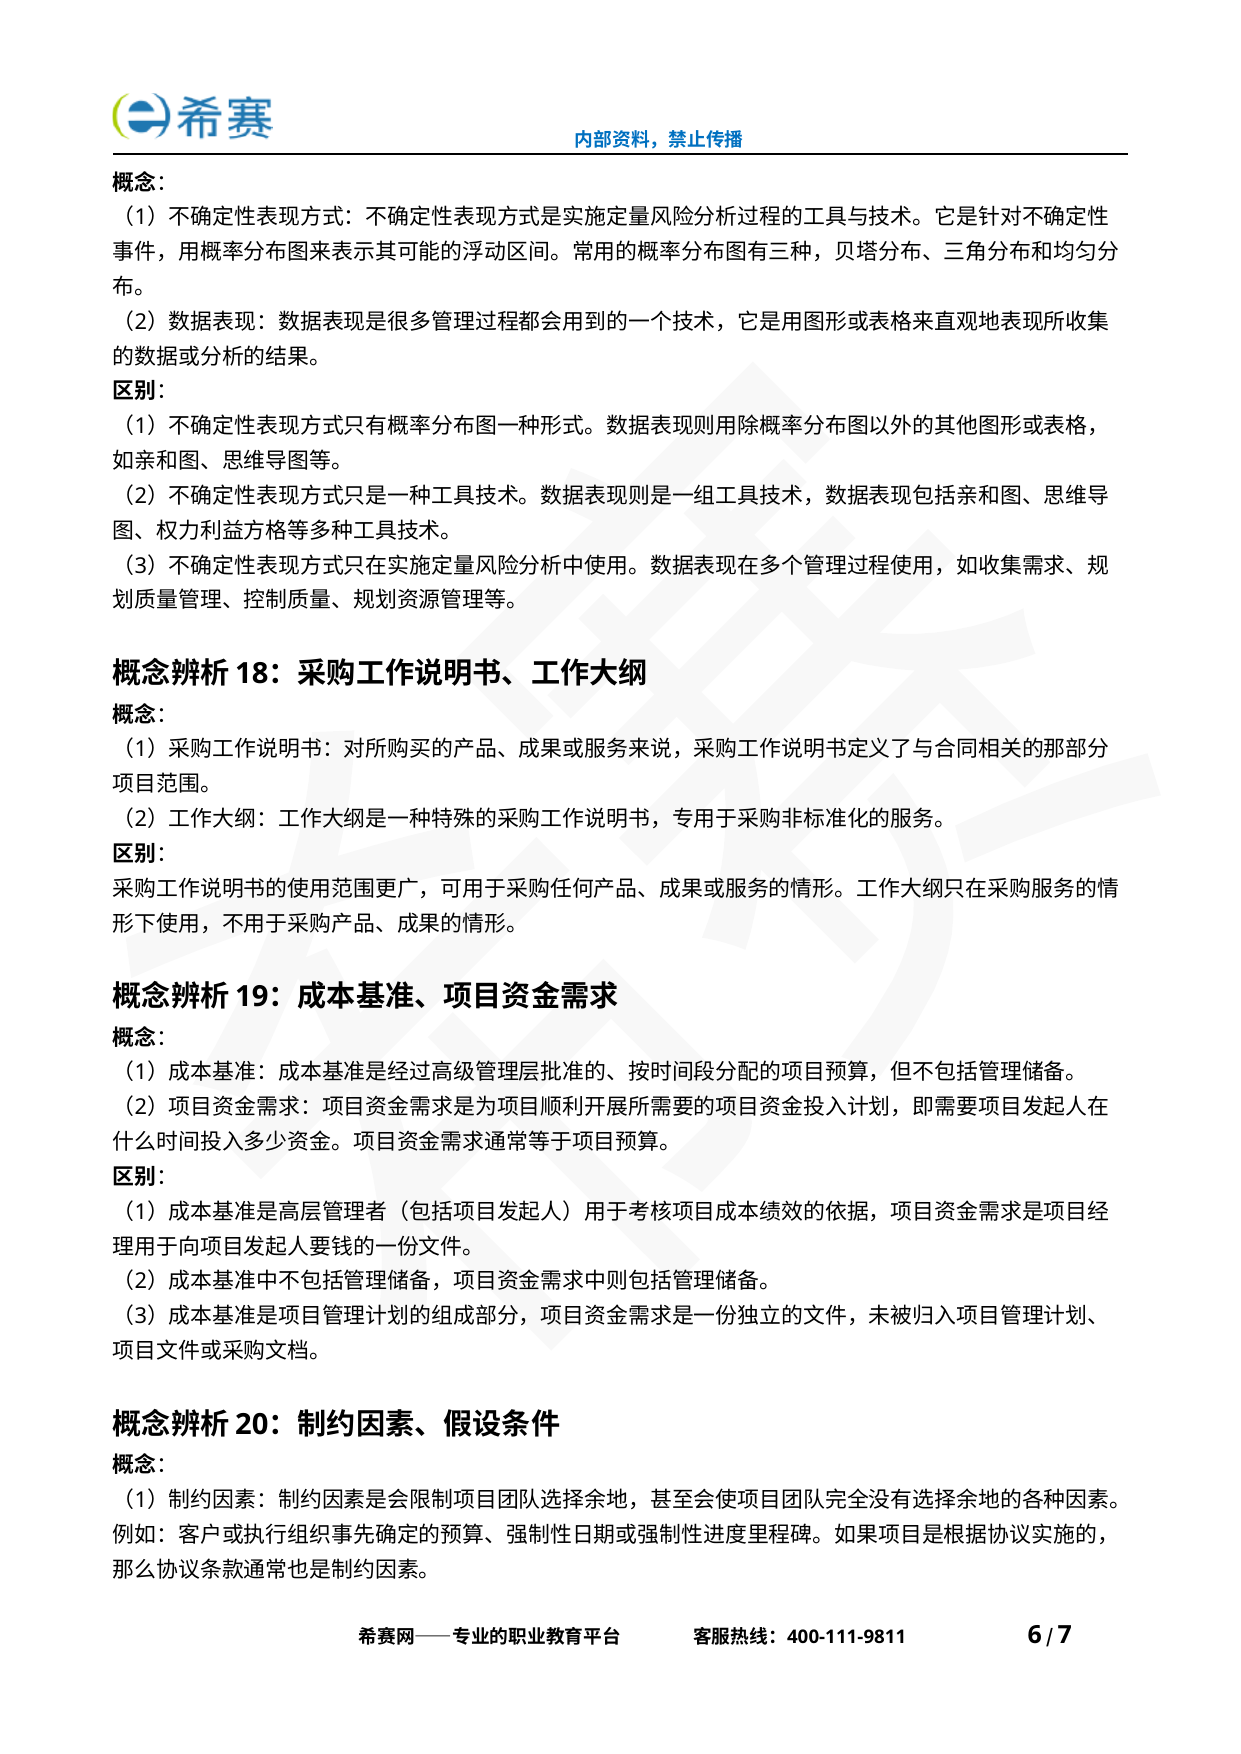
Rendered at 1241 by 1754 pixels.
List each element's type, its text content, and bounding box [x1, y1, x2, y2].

text （1）不确定性表现方式只有概率分布图一种形式。数据表现则用除概率分布图以外的其他图形或表格，如亲和图、思维导图等。 [112, 408, 1128, 475]
text 区别： [112, 836, 1128, 868]
text 概念： [112, 1447, 1128, 1479]
text （3）成本基准是项目管理计划的组成部分，项目资金需求是一份独立的文件，未被归入项目管理计划、项目文件或采购文档。 [112, 1298, 1128, 1365]
text （1）成本基准是高层管理者（包括项目发起人）用于考核项目成本绩效的依据，项目资金需求是项目经理用于向项目发起人要钱的一份文件。 [112, 1194, 1128, 1260]
text （1）采购工作说明书：对所购买的产品、成果或服务来说，采购工作说明书定义了与合同相关的那部分项目范围。 [112, 731, 1128, 798]
text 采购工作说明书的使用范围更广，可用于采购任何产品、成果或服务的情形。工作大纲只在采购服务的情形下使用，不用于采购产品、成果的情形。 [112, 871, 1128, 937]
text 概念： [112, 164, 1128, 196]
subtitle 概念辨析18：采购工作说明书、工作大纲 [112, 650, 1128, 692]
subtitle 概念辨析19：成本基准、项目资金需求 [112, 973, 1128, 1015]
picture [112, 88, 274, 146]
text （2）成本基准中不包括管理储备，项目资金需求中则包括管理储备。 [112, 1263, 1128, 1295]
text 概念： [112, 1019, 1128, 1051]
subtitle 概念辨析20：制约因素、假设条件 [112, 1401, 1128, 1443]
text 区别： [112, 373, 1128, 405]
text （2）项目资金需求：项目资金需求是为项目顺利开展所需要的项目资金投入计划，即需要项目发起人在什么时间投入多少资金。项目资金需求通常等于项目预算。 [112, 1089, 1128, 1156]
text （1）成本基准：成本基准是经过高级管理层批准的、按时间段分配的项目预算，但不包括管理储备。 [112, 1054, 1128, 1086]
text （2）工作大纲：工作大纲是一种特殊的采购工作说明书，专用于采购非标准化的服务。 [112, 801, 1128, 833]
text （1）制约因素：制约因素是会限制项目团队选择余地，甚至会使项目团队完全没有选择余地的各种因素。例如：客户或执行组织事先确定的预算、强制性日期或强制性进度里程碑。如果项目是根据协议实施的，那么协议条款通常也是制约因素。 [112, 1482, 1128, 1583]
text 概念： [112, 697, 1128, 728]
text （2）数据表现：数据表现是很多管理过程都会用到的一个技术，它是用图形或表格来直观地表现所收集的数据或分析的结果。 [112, 304, 1128, 370]
text （2）不确定性表现方式只是一种工具技术。数据表现则是一组工具技术，数据表现包括亲和图、思维导图、权力利益方格等多种工具技术。 [112, 478, 1128, 544]
text （3）不确定性表现方式只在实施定量风险分析中使用。数据表现在多个管理过程使用，如收集需求、规划质量管理、控制质量、规划资源管理等。 [112, 548, 1128, 614]
text （1）不确定性表现方式：不确定性表现方式是实施定量风险分析过程的工具与技术。它是针对不确定性事件，用概率分布图来表示其可能的浮动区间。常用的概率分布图有三种，贝塔分布、三角分布和均匀分布。 [112, 199, 1128, 301]
text 区别： [112, 1159, 1128, 1191]
